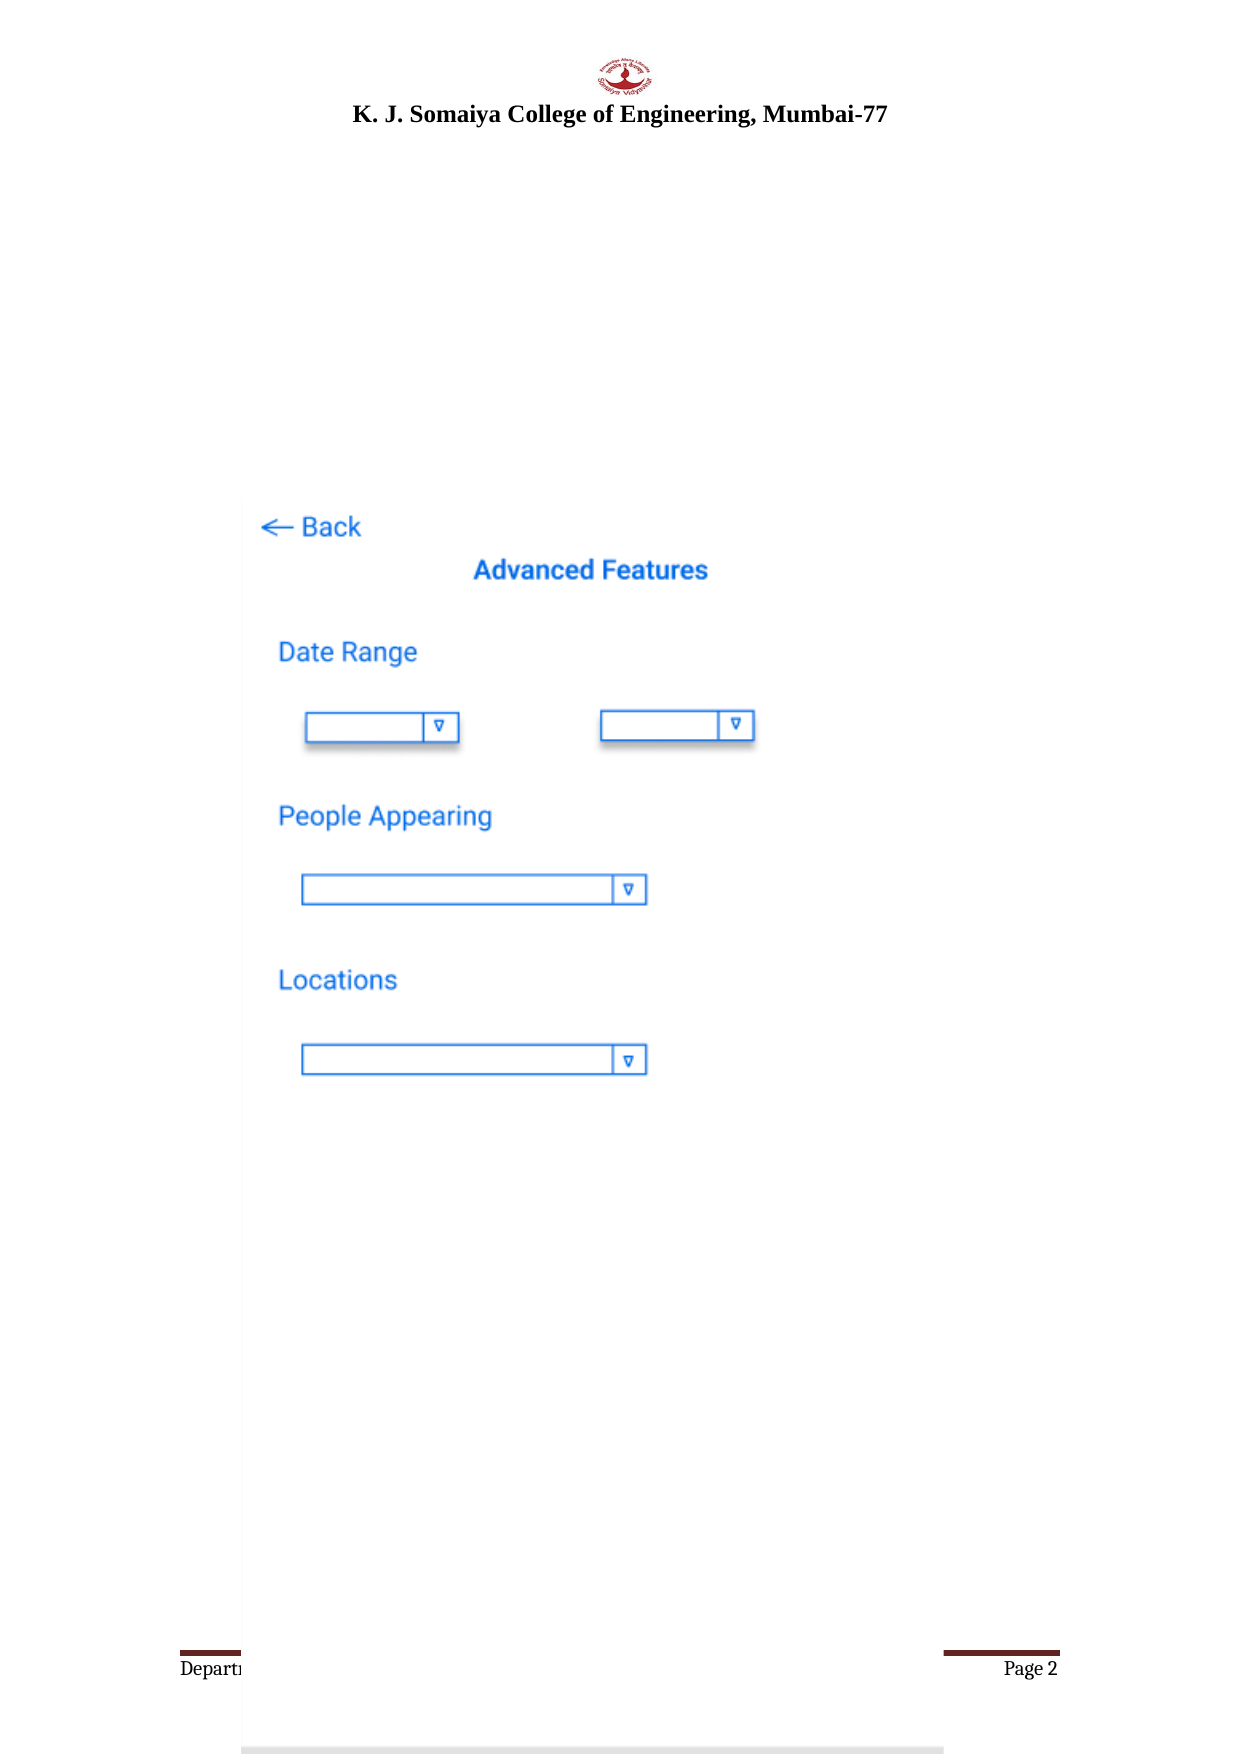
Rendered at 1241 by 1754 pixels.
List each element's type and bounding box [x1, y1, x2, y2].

picture [593, 57, 657, 96]
picture [241, 500, 944, 1754]
